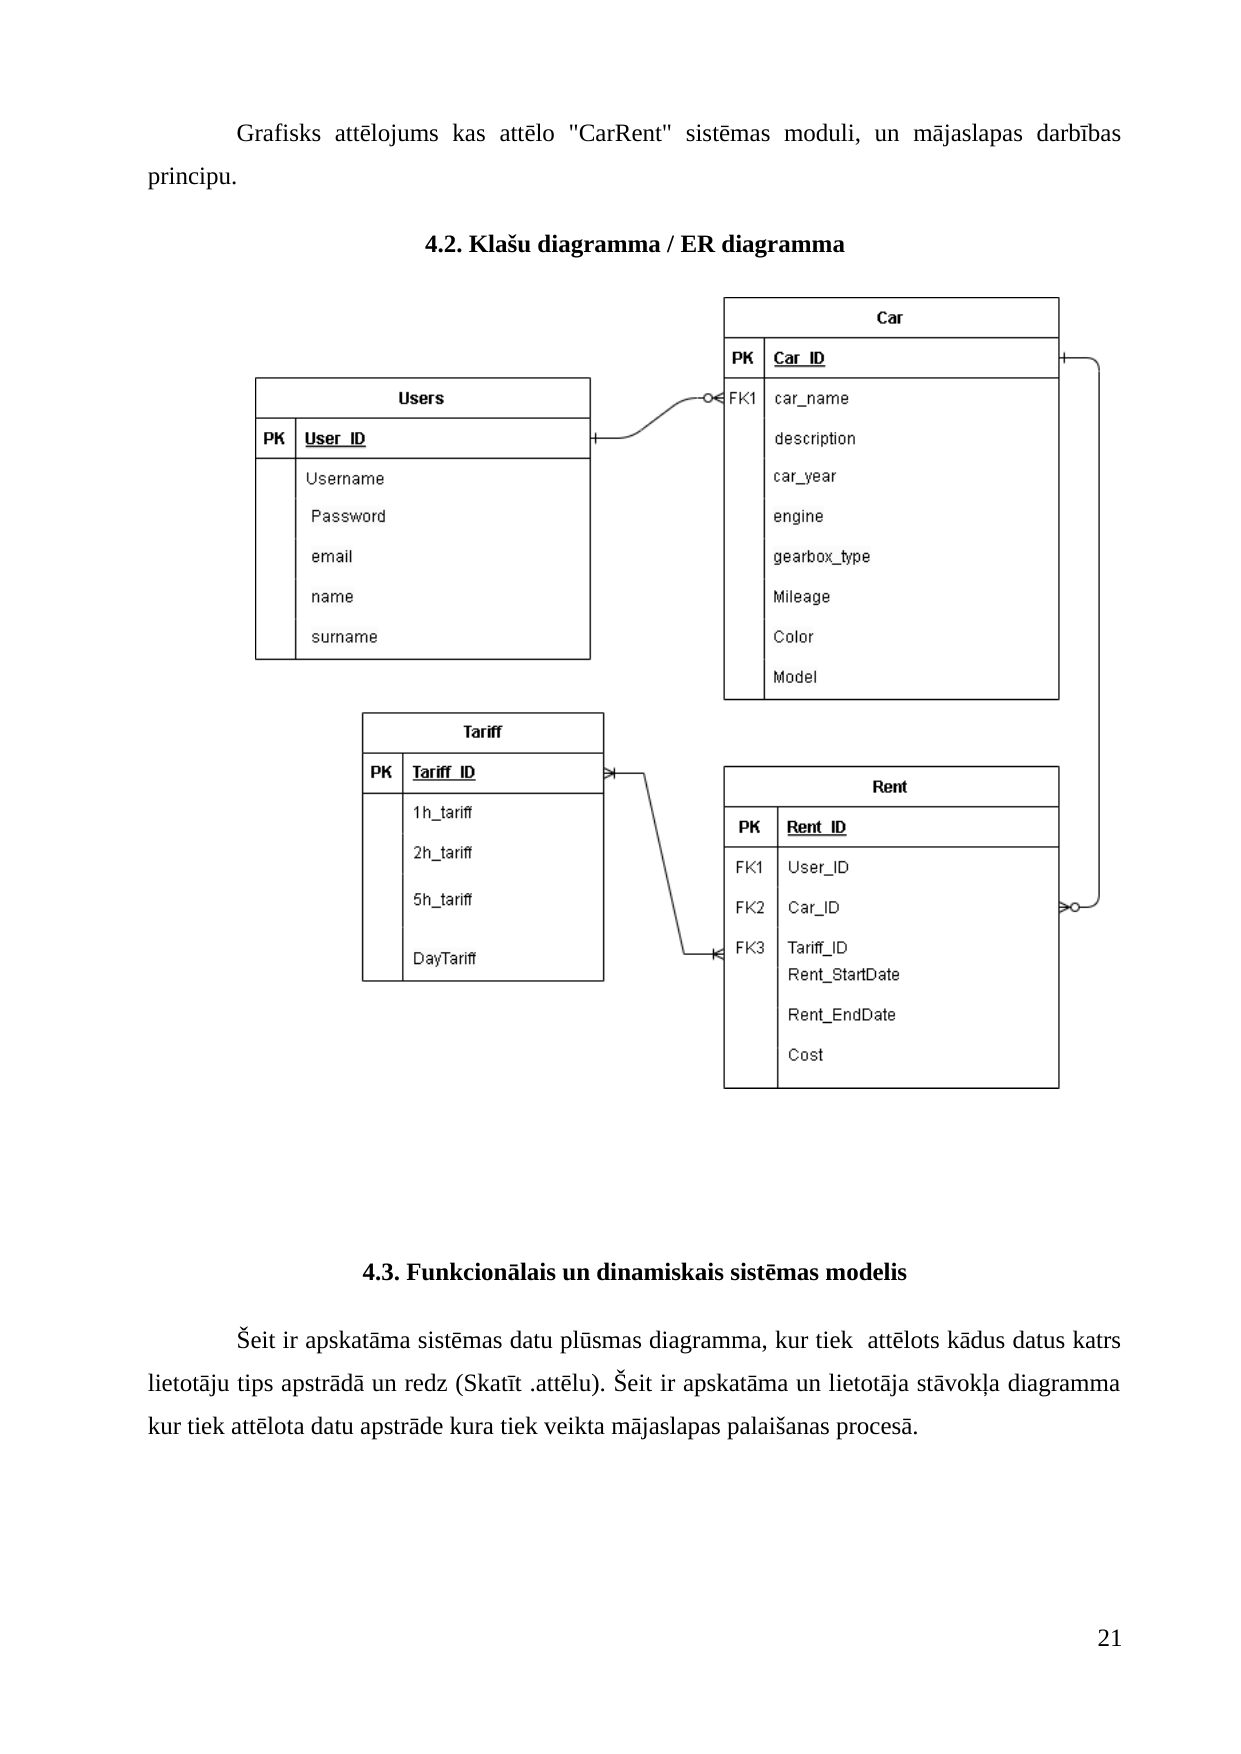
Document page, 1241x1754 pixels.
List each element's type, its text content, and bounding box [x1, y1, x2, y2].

subtitle 4.2. Klašu diagramma / ER diagramma [148, 229, 1122, 258]
subtitle 4.3. Funkcionālais un dinamiskais sistēmas modelis [148, 1257, 1122, 1286]
text Grafisks attēlojums kas attēlo "CarRent" sistēmas moduli, un mājaslapas darbības principu. [148, 118, 1122, 190]
text Šeit ir apskatāma sistēmas datu plūsmas diagramma, kur tiek attēlots kādus datus katrs lietotāju tips apstrādā un redz (Skatīt .attēlu). Šeit ir apskatāma un lietotāja stāvokļa diagramma kur tiek attēlota datu apstrāde kura tiek veikta mājaslapas palaišanas procesā. [148, 1325, 1122, 1440]
